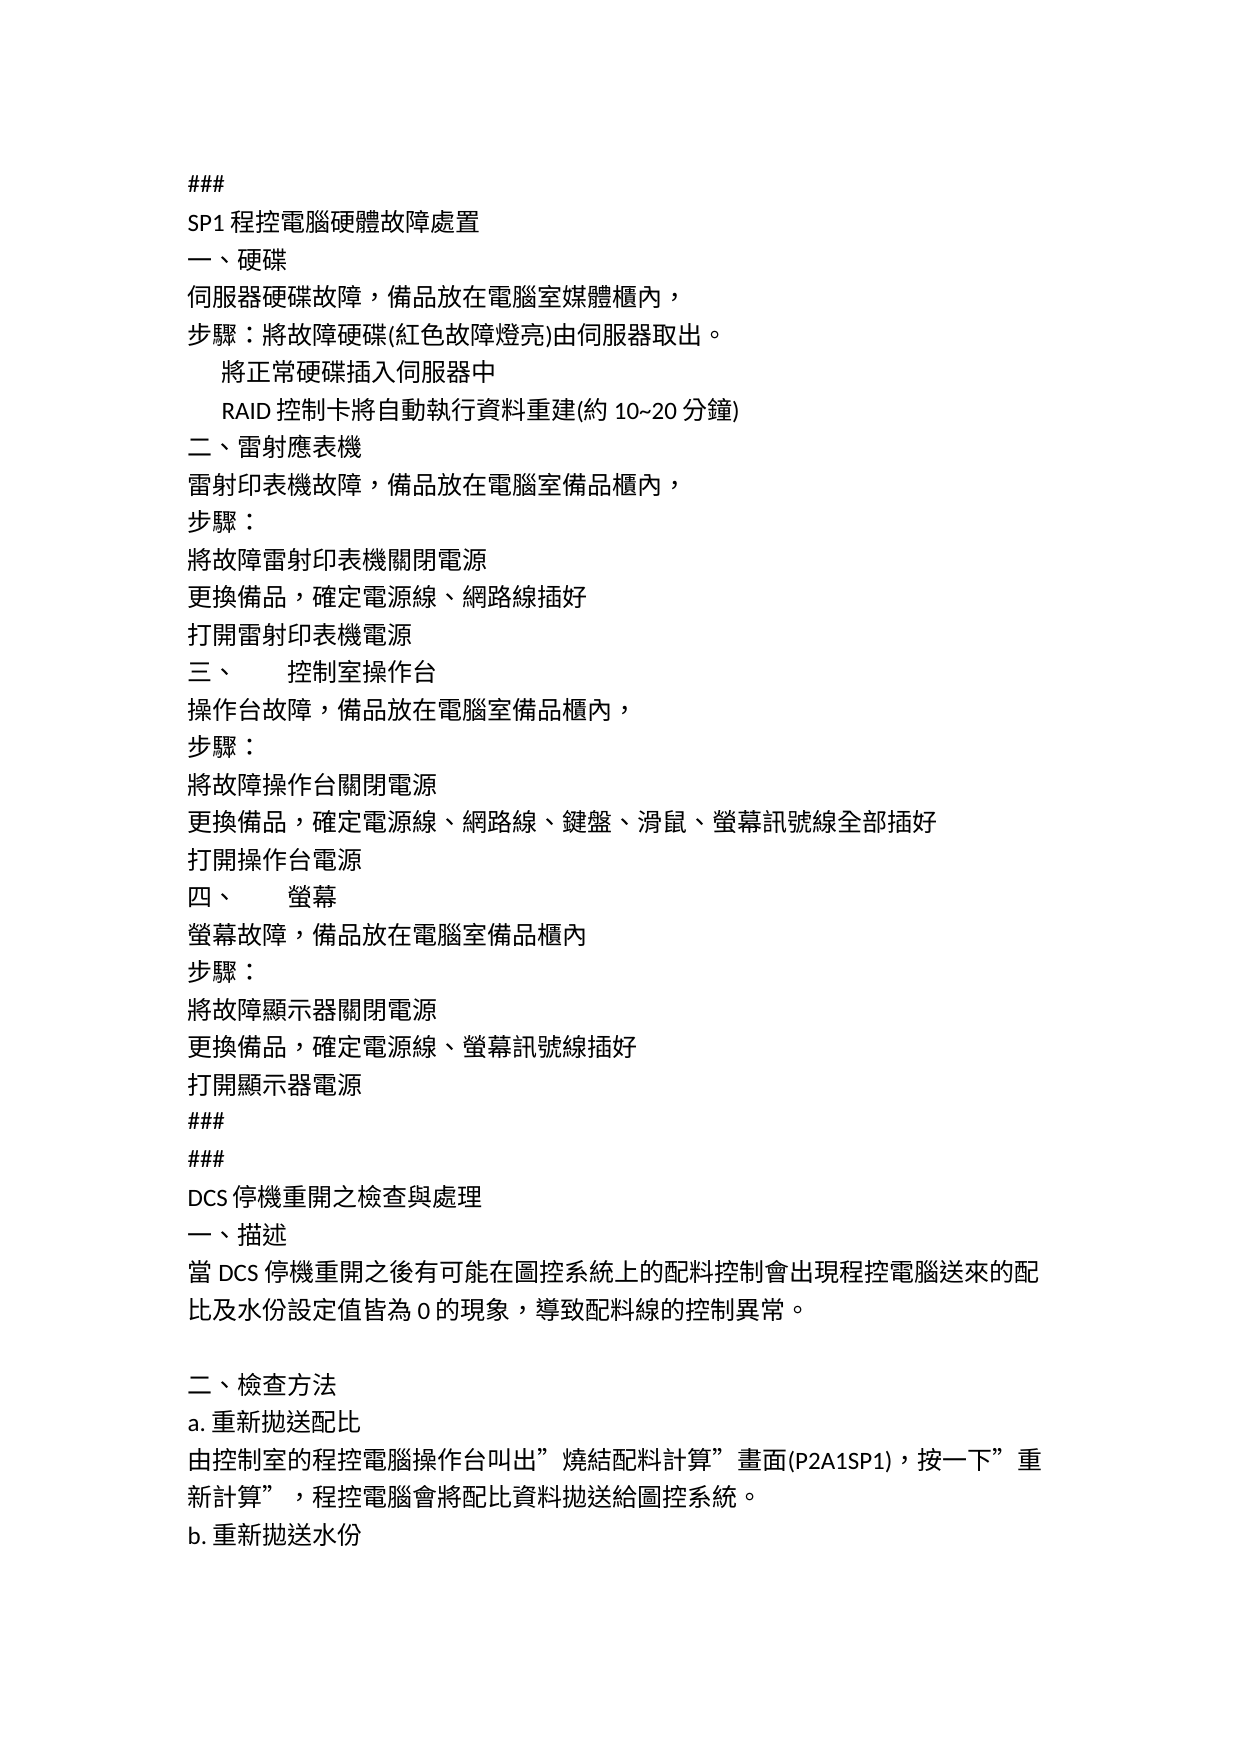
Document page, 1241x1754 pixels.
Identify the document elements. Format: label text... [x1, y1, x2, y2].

text 當 DCS 停機重開之後有可能在圖控系統上的配料控制會出現程控電腦送來的配比及水份設定值皆為0的現象，導致配料線的控制異常。 [187, 1252, 1053, 1327]
text 二、雷射應表機 [187, 427, 1053, 464]
text 伺服器硬碟故障，備品放在電腦室媒體櫃內， [187, 277, 1053, 314]
text ### [187, 164, 1053, 202]
text DCS停機重開之檢查與處理 [187, 1177, 1053, 1214]
text 打開操作台電源 [187, 839, 1053, 877]
text ### [187, 1102, 1053, 1139]
text 將故障雷射印表機關閉電源 [187, 539, 1053, 577]
list 控制室操作台 [187, 652, 1053, 689]
text 將故障操作台關閉電源 [187, 764, 1053, 802]
text 螢幕故障，備品放在電腦室備品櫃內 [187, 914, 1053, 952]
text a. 重新拋送配比 [187, 1402, 1053, 1439]
text SP1 程控電腦硬體故障處置 [187, 202, 1053, 239]
text 步驟： [187, 952, 1053, 989]
text 步驟： [187, 502, 1053, 539]
text 更換備品，確定電源線、網路線插好 [187, 577, 1053, 614]
text b. 重新拋送水份 [187, 1514, 1053, 1552]
text 步驟：將故障硬碟(紅色故障燈亮)由伺服器取出。 [187, 314, 1053, 352]
text 二、檢查方法 [187, 1364, 1053, 1402]
text 將正常硬碟插入伺服器中 [187, 352, 1053, 389]
text 雷射印表機故障，備品放在電腦室備品櫃內， [187, 464, 1053, 502]
text 一、硬碟 [187, 239, 1053, 277]
text 步驟： [187, 727, 1053, 764]
text 打開雷射印表機電源 [187, 614, 1053, 652]
text 更換備品，確定電源線、螢幕訊號線插好 [187, 1027, 1053, 1064]
text 操作台故障，備品放在電腦室備品櫃內， [187, 689, 1053, 727]
text ### [187, 1139, 1053, 1177]
text RAID控制卡將自動執行資料重建(約10~20分鐘) [187, 389, 1053, 427]
text 將故障顯示器關閉電源 [187, 989, 1053, 1027]
list 螢幕 [187, 877, 1053, 914]
text 更換備品，確定電源線、網路線、鍵盤、滑鼠、螢幕訊號線全部插好 [187, 802, 1053, 839]
text 由控制室的程控電腦操作台叫出”燒結配料計算”畫面(P2A1SP1)，按一下”重新計算”，程控電腦會將配比資料拋送給圖控系統。 [187, 1439, 1053, 1514]
text 打開顯示器電源 [187, 1064, 1053, 1102]
text 一、描述 [187, 1214, 1053, 1252]
